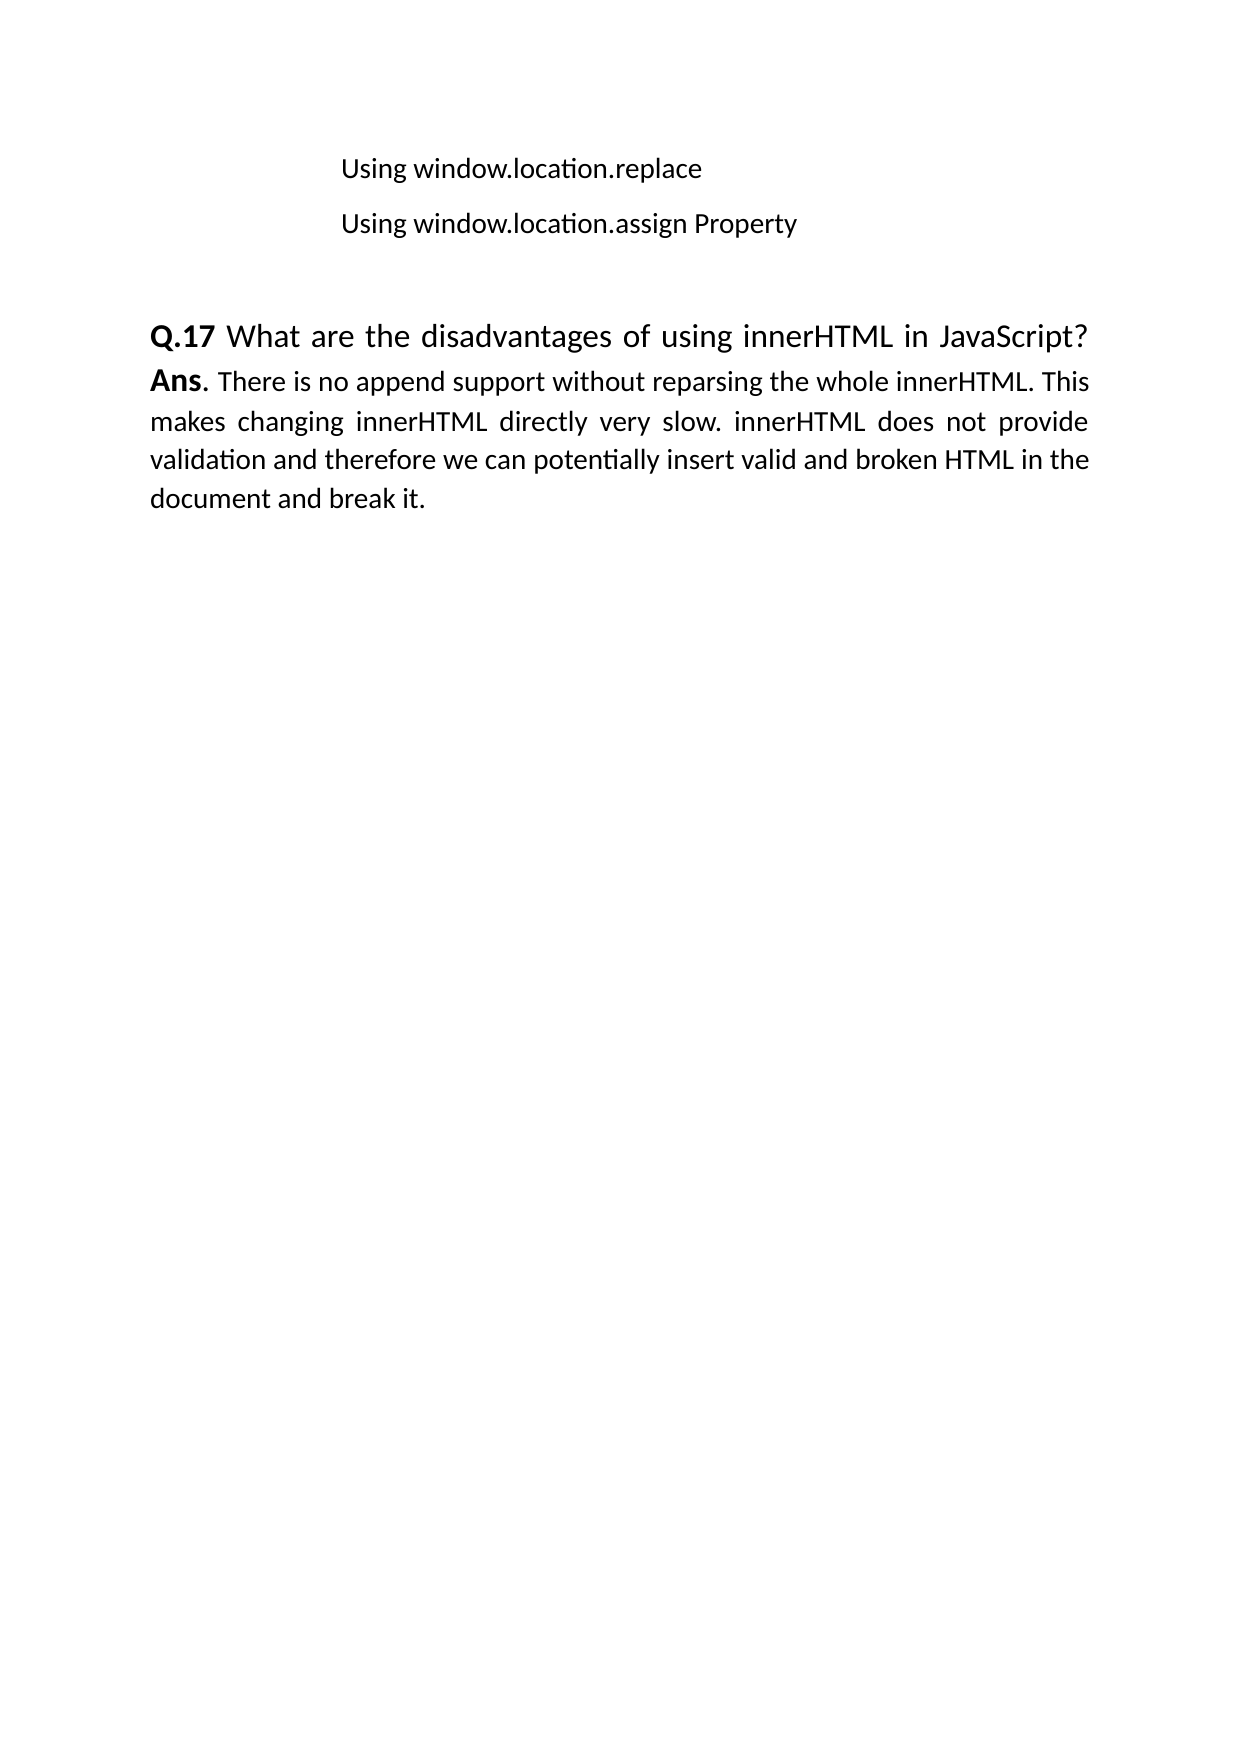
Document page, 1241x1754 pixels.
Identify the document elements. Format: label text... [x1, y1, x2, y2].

text Using window.location.assign Property [150, 205, 1090, 241]
text Using window.location.replace [150, 150, 1090, 186]
text Q.17 What are the disadvantages of using innerHTML in JavaScript? Ans. There is no append support without reparsing the whole innerHTML. This makes changing innerHTML directly very slow. innerHTML does not provide validation and therefore we can potentially insert valid and broken HTML in the document and break it. [150, 315, 1090, 515]
